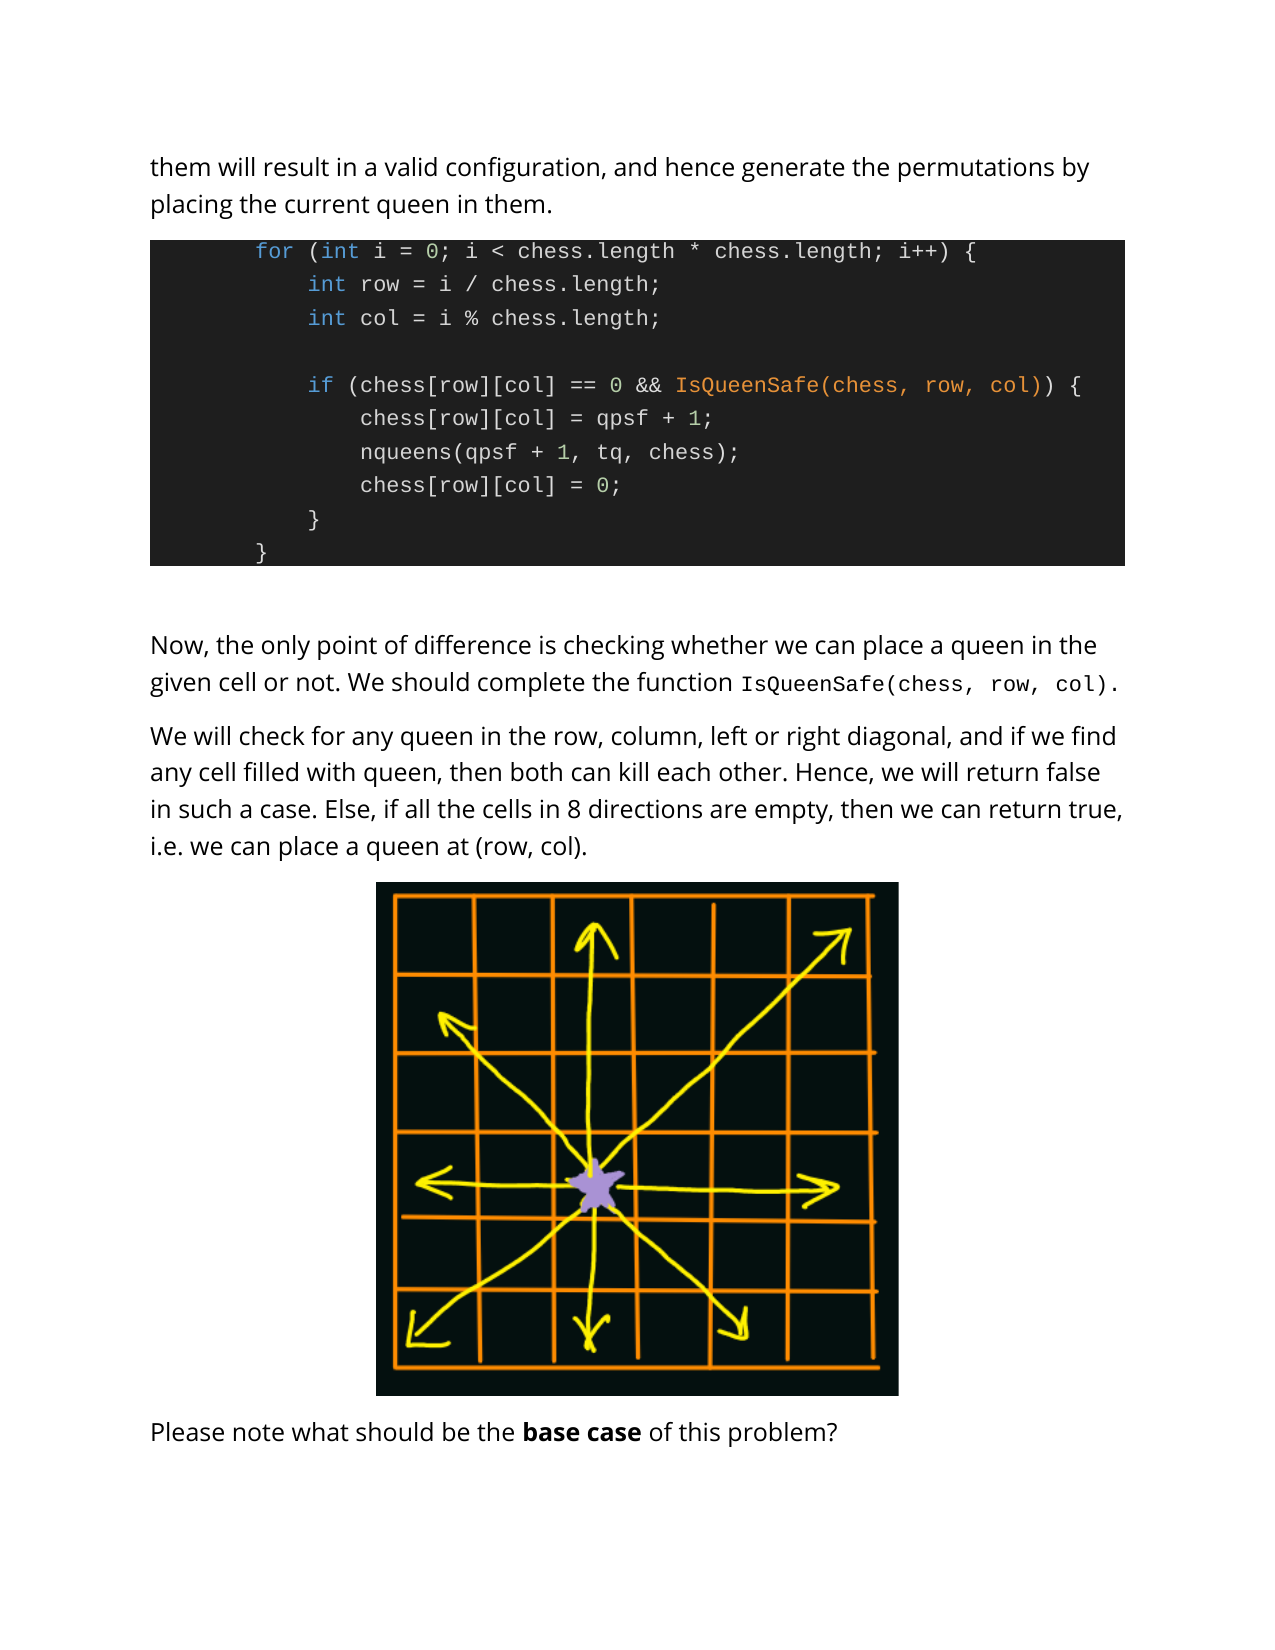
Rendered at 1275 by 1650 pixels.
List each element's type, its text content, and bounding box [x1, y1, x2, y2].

text Please note what should be the base case of this problem? [150, 1414, 1125, 1449]
text } [150, 541, 1125, 566]
text int row = i / chess.length; [150, 274, 1125, 298]
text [150, 150, 1125, 221]
picture [376, 882, 899, 1396]
text if (chess[row][col] == 0 && IsQueenSafe(chess, row, col)) { [150, 374, 1125, 399]
text Now, the only point of difference is checking whether we can place a queen in the given cell or not. We should complete the function IsQueenSafe(chess, row, col). [150, 628, 1125, 699]
text chess[row][col] = qpsf + 1; [150, 407, 1125, 432]
text nqueens(qpsf + 1, tq, chess); [150, 441, 1125, 466]
text for (int i = 0; i < chess.length * chess.length; i++) { [150, 240, 1125, 265]
text chess[row][col] = 0; [150, 474, 1125, 499]
text } [150, 508, 1125, 532]
text We will check for any queen in the row, column, left or right diagonal, and if we find any cell filled with queen, then both can kill each other. Hence, we will return false in such a case. Else, if all the cells in 8 directions are empty, then we can return true, i.e. we can place a queen at (row, col). [150, 718, 1125, 863]
text int col = i % chess.length; [150, 307, 1125, 332]
